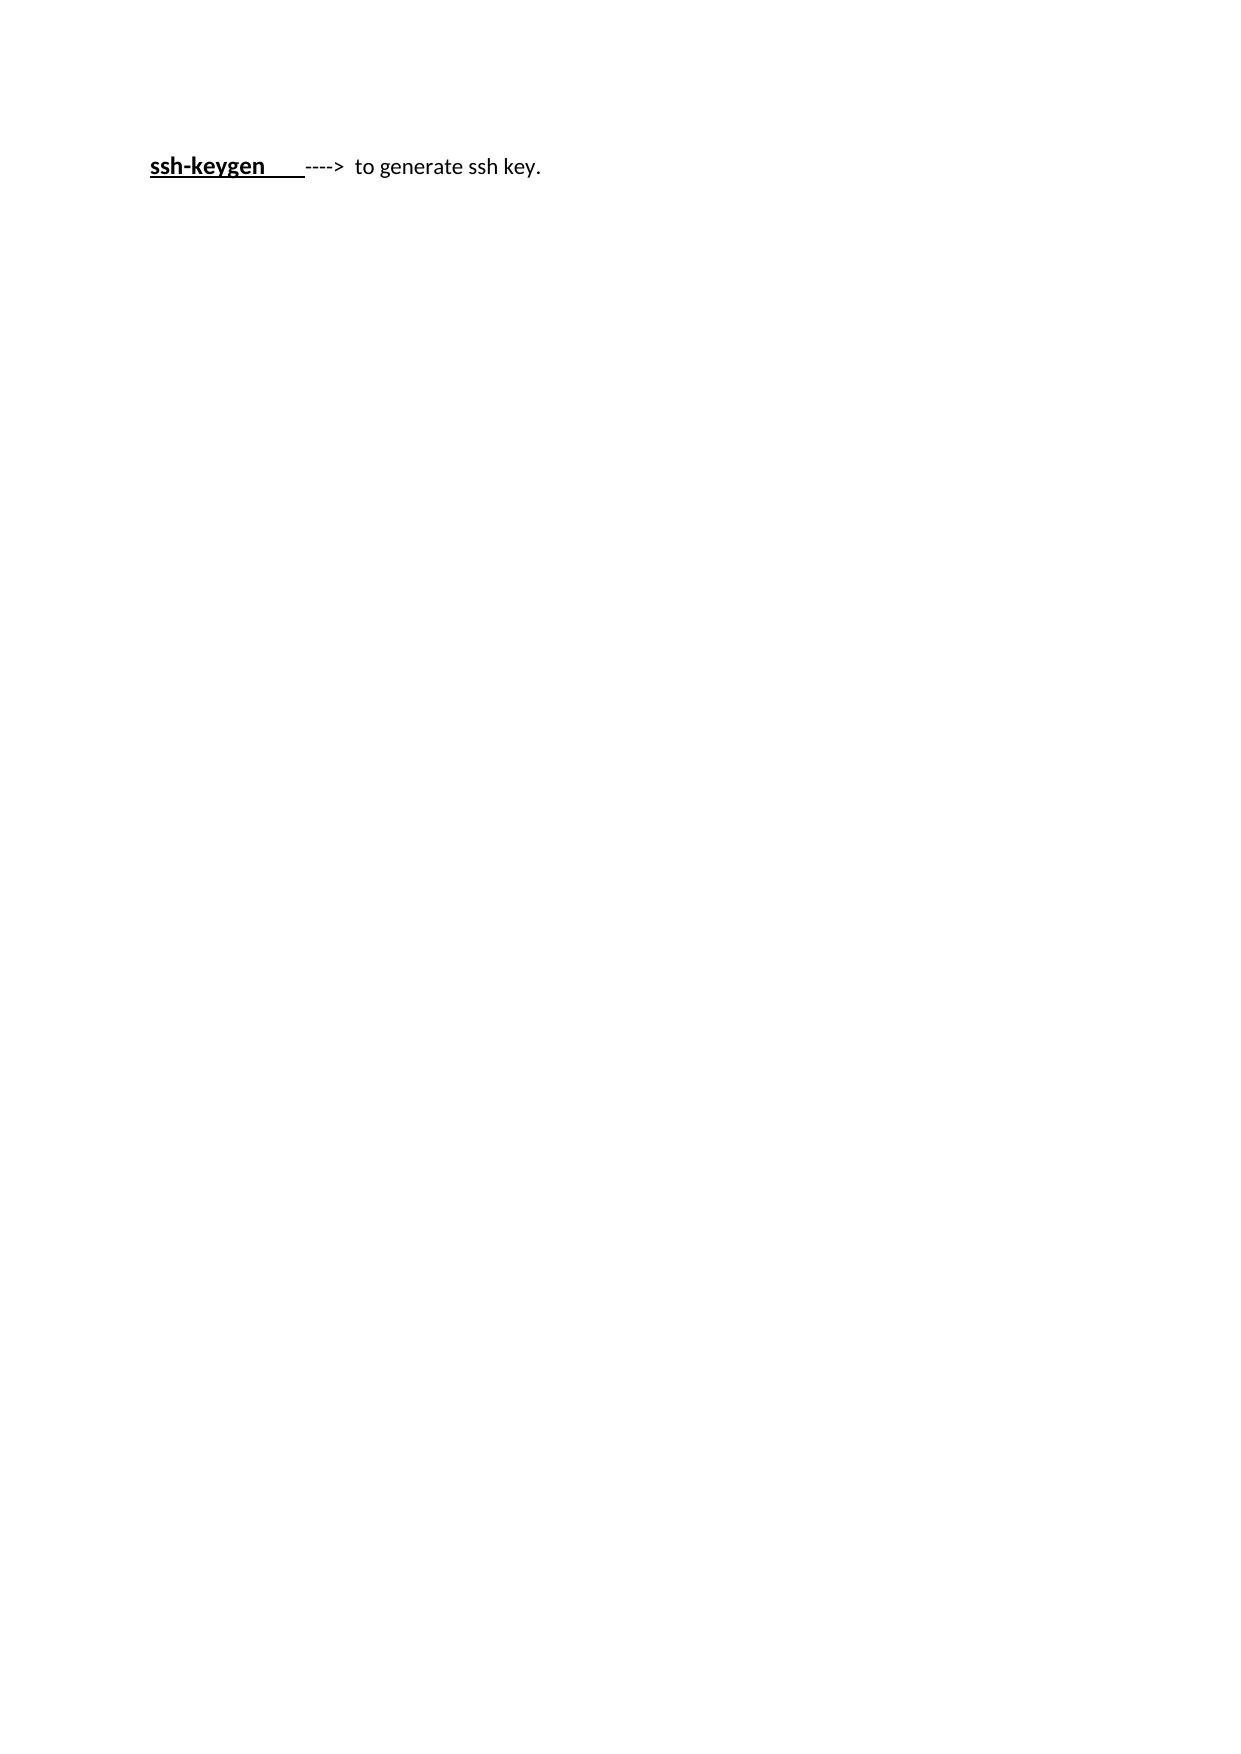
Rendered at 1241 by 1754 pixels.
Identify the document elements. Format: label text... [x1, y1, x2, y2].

text ssh-keygen ----> to generate ssh key. [150, 150, 1090, 181]
